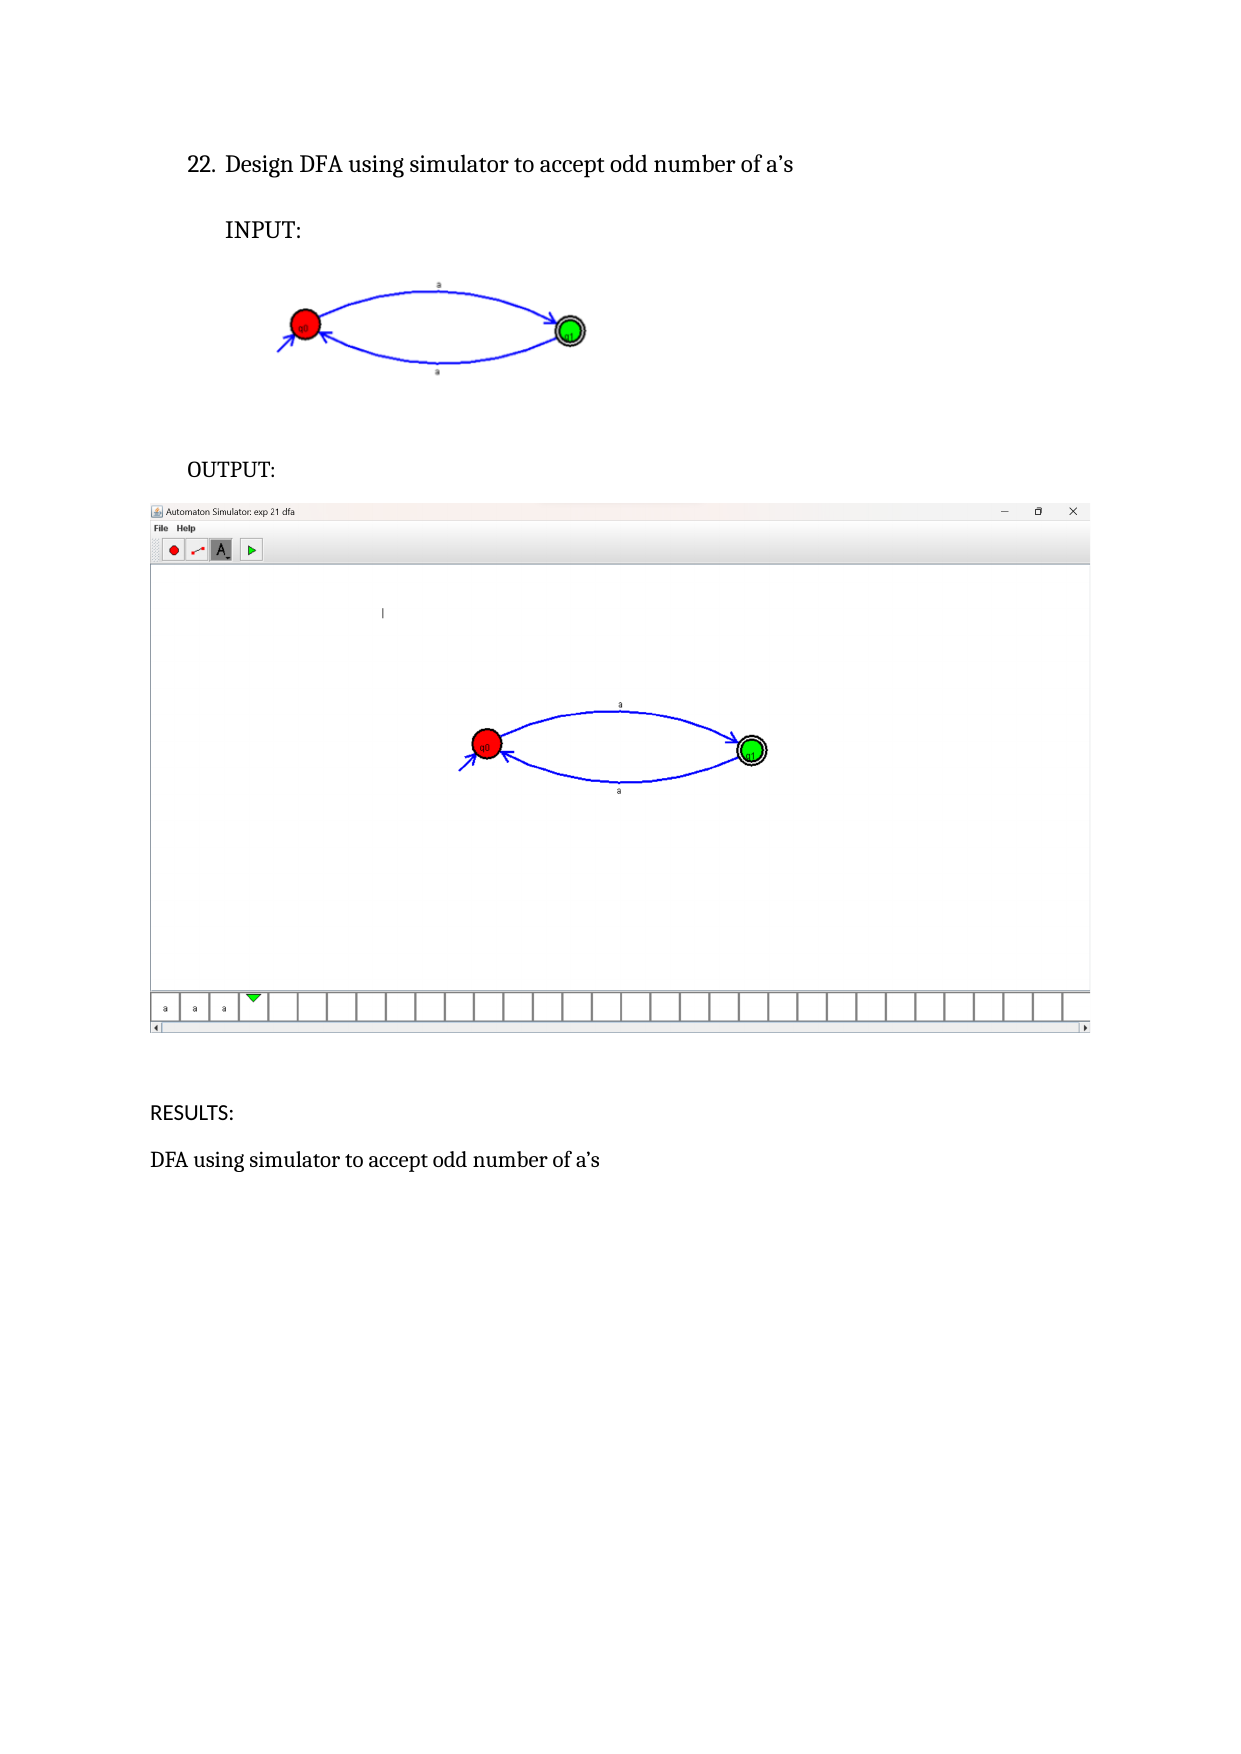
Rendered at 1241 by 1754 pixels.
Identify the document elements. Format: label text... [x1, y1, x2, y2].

list Design DFA using simulator to accept odd number of a’s [187, 150, 1090, 179]
text OUTPUT: [187, 456, 1090, 483]
text DFA using simulator to accept odd number of a’s [150, 1147, 1090, 1173]
text RESULTS: [150, 1098, 1090, 1126]
list INPUT: [225, 216, 1090, 245]
picture [225, 249, 645, 406]
picture [150, 503, 1091, 1033]
